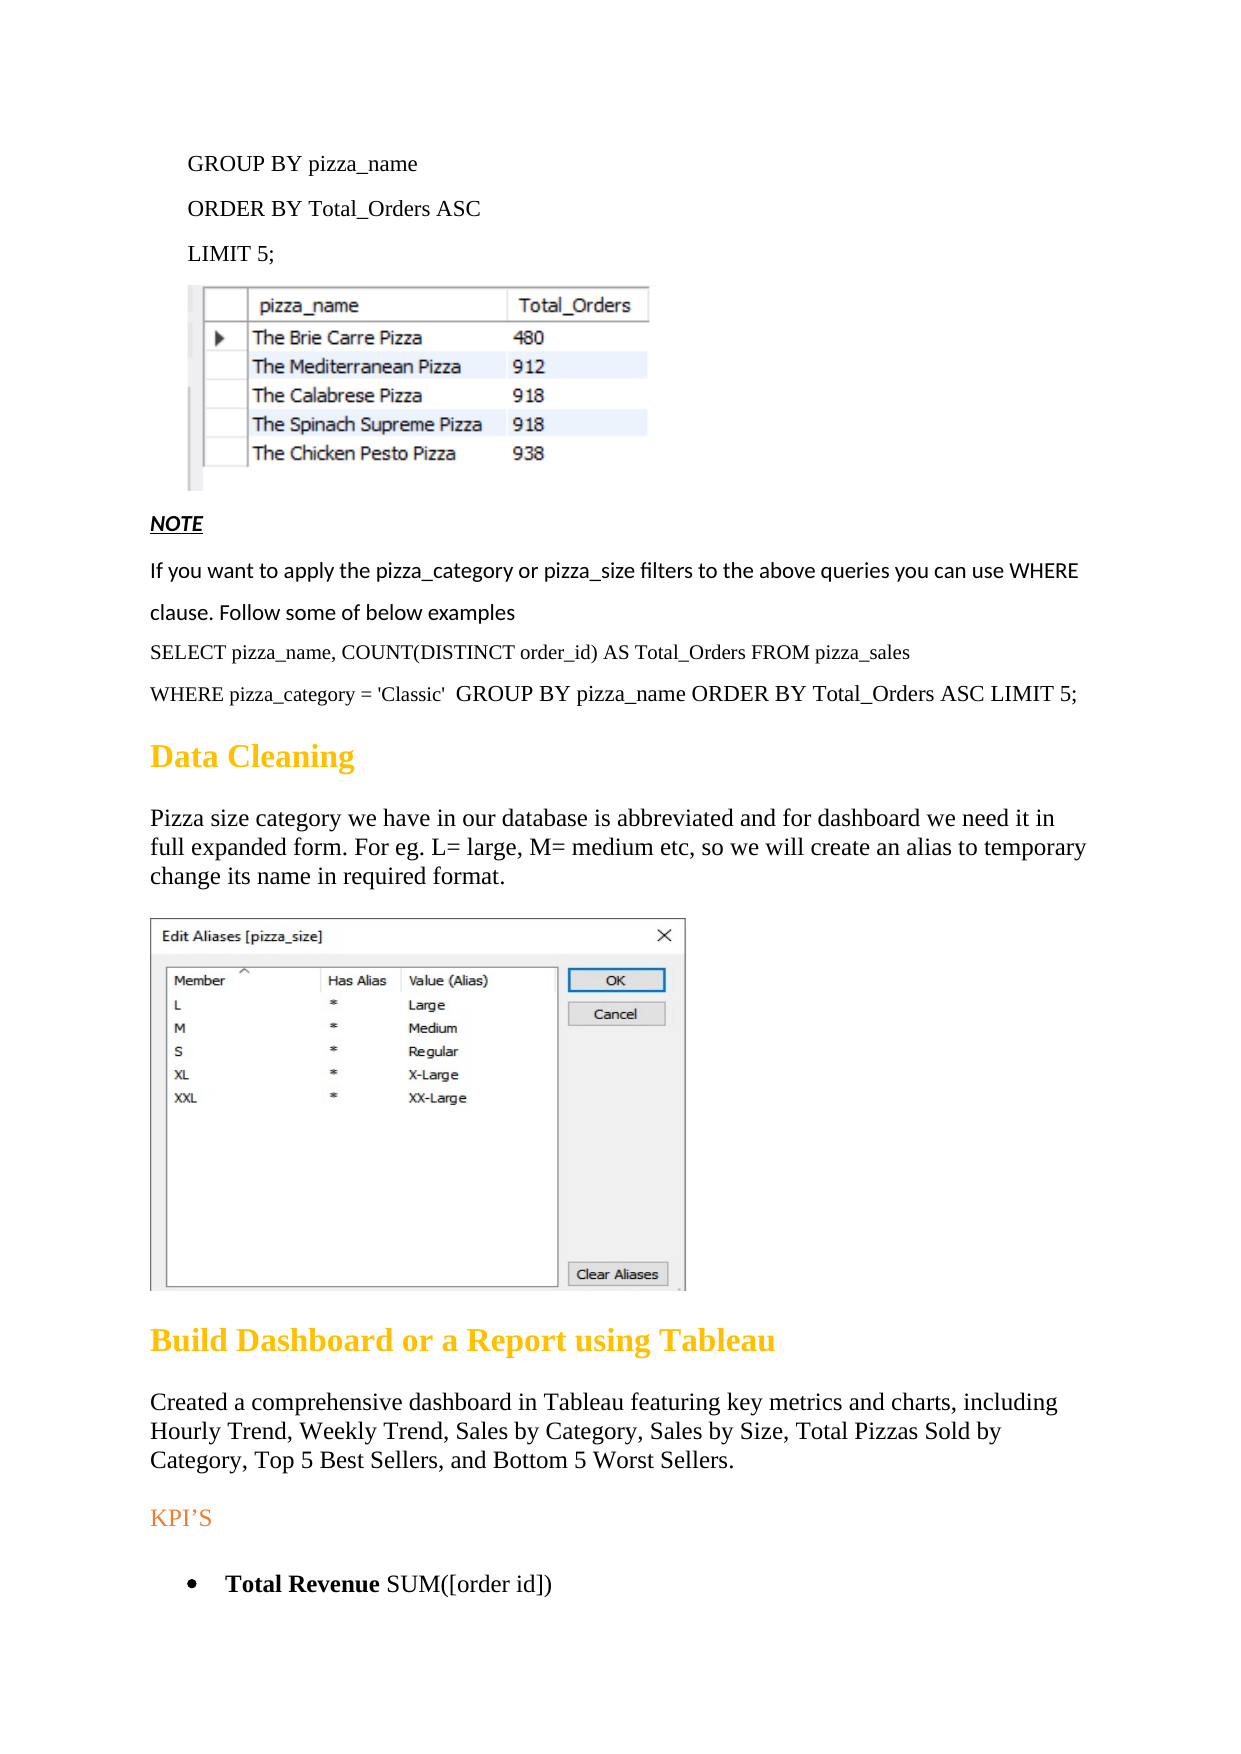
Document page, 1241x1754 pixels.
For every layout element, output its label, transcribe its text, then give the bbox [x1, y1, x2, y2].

text KPI’S [150, 1503, 1090, 1532]
text LIMIT 5; [187, 240, 1090, 267]
text NOTE [150, 509, 1090, 537]
picture [187, 285, 657, 491]
text GROUP BY pizza_name [187, 150, 1090, 176]
picture [150, 918, 688, 1291]
text SELECT pizza_name, COUNT(DISTINCT order_id) AS Total_Orders FROM pizza_sales [150, 640, 1090, 664]
text If you want to apply the pizza_category or pizza_size filters to the above queries you can use WHERE clause. Follow some of below examples [150, 556, 1090, 626]
text WHERE pizza_category = 'Classic' GROUP BY pizza_name ORDER BY Total_Orders ASC LIMIT 5; [150, 680, 1090, 707]
text Build Dashboard or a Report using Tableau [150, 1320, 1090, 1358]
text ORDER BY Total_Orders ASC [187, 195, 1090, 221]
list Total Revenue SUM([order id]) [187, 1569, 1090, 1598]
text Created a comprehensive dashboard in Tableau featuring key metrics and charts, including Hourly Trend, Weekly Trend, Sales by Category, Sales by Size, Total Pizzas Sold by Category, Top 5 Best Sellers, and Bottom 5 Worst Sellers. [150, 1387, 1090, 1474]
text Data Cleaning [150, 736, 1090, 774]
text Pizza size category we have in our database is abbreviated and for dashboard we need it in full expanded form. For eg. L= large, M= medium etc, so we will create an alias to temporary change its name in required format. [150, 803, 1090, 890]
